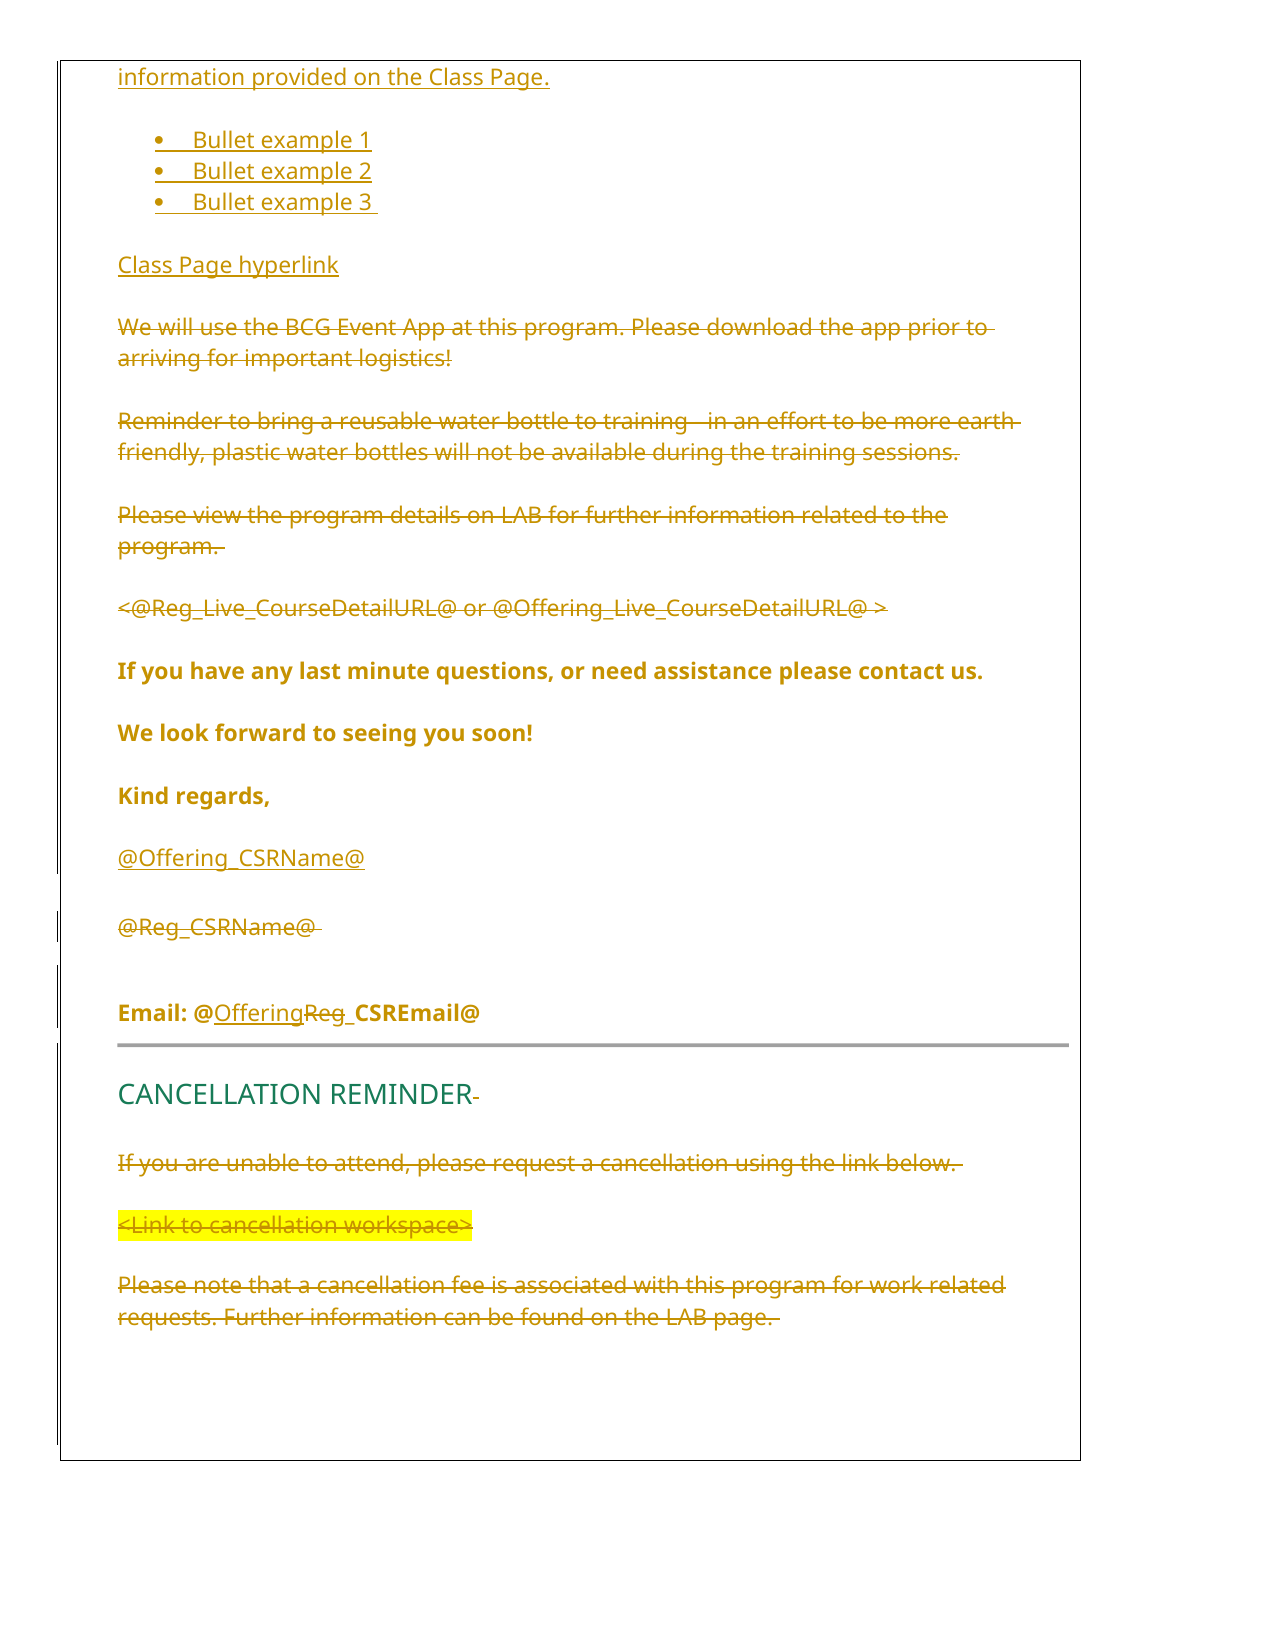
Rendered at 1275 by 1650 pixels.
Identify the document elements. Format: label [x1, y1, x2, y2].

table_cell [61, 61, 102, 1460]
table_cell [1039, 61, 1080, 1460]
